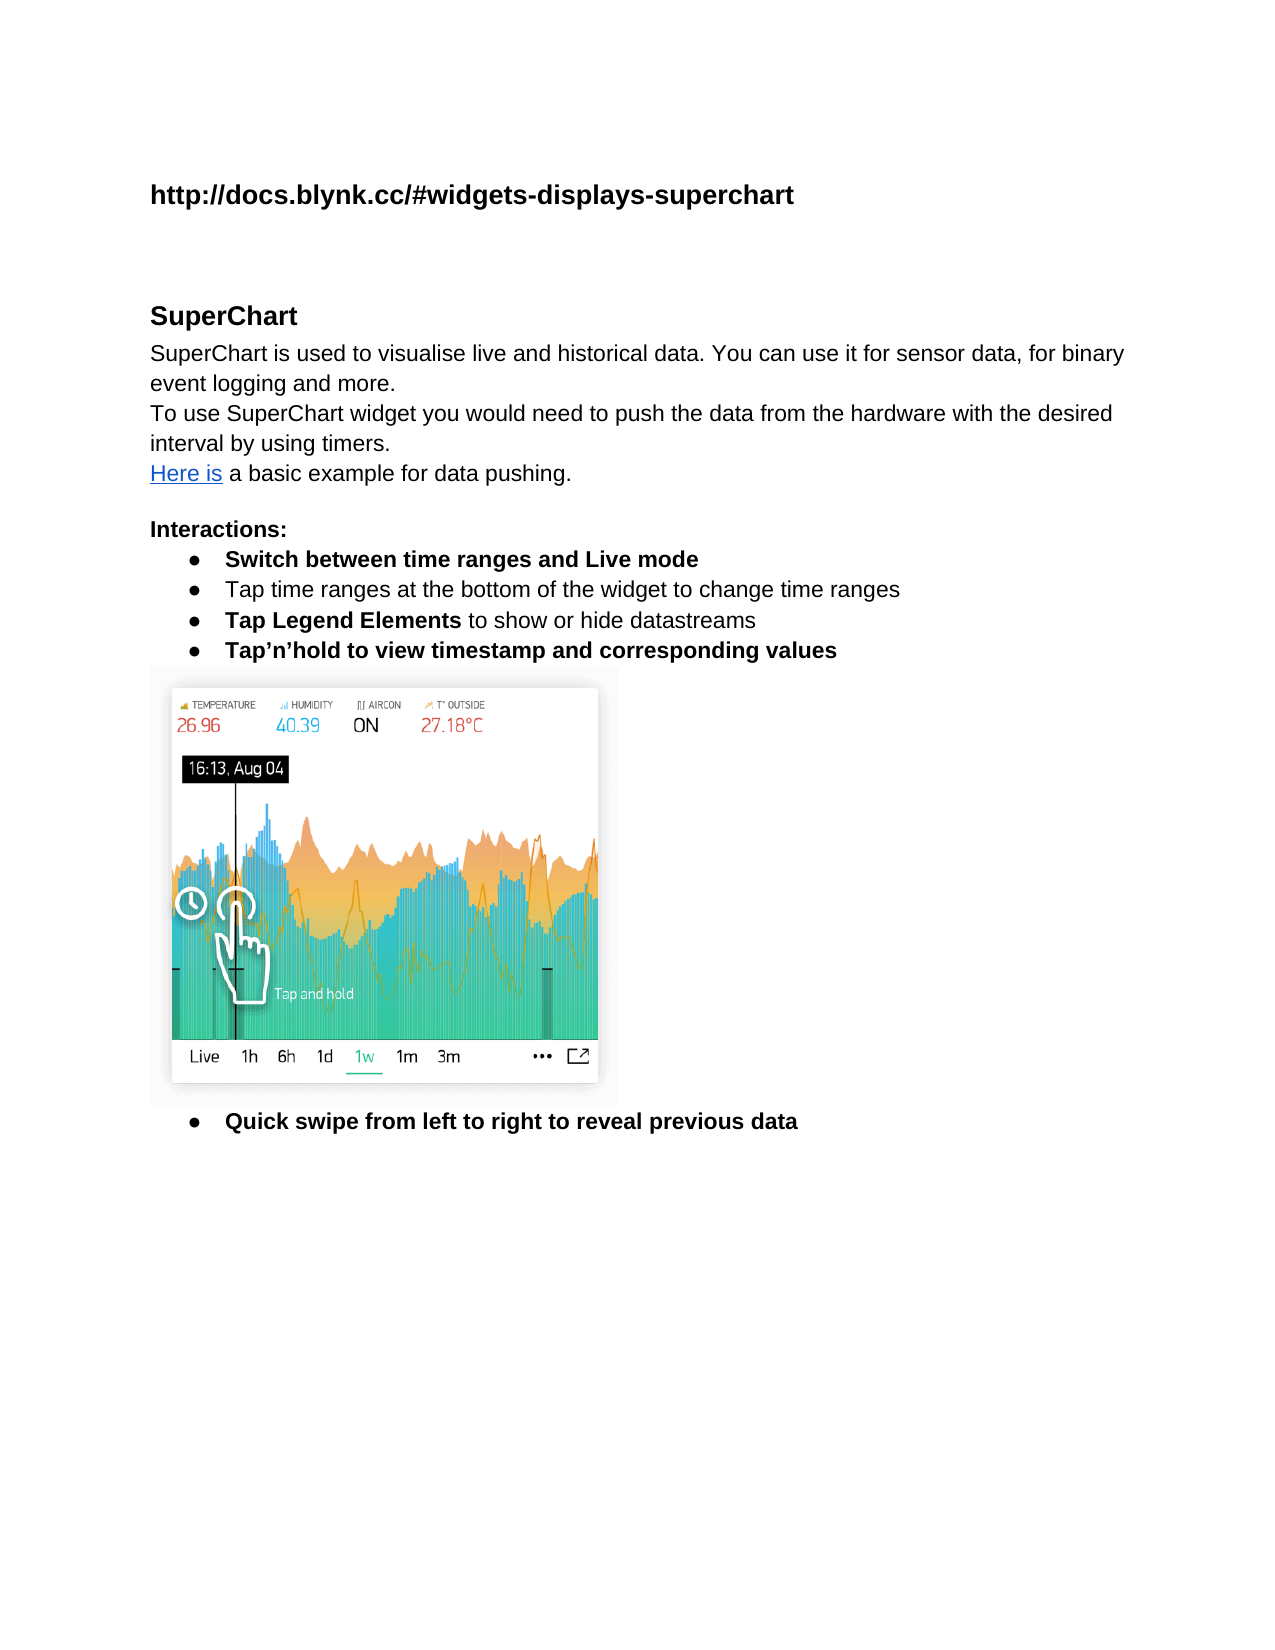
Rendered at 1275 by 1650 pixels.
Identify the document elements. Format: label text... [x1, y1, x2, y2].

subtitle Interactions: [150, 516, 1125, 542]
list Switch between time ranges and Live mode [187, 546, 1125, 572]
text SuperChart is used to visualise live and historical data. You can use it for sensor data, for binary event logging and more. [150, 339, 1125, 396]
text To use SuperChart widget you would need to push the data from the hardware with the desired interval by using timers. [150, 400, 1125, 457]
list Tap time ranges at the bottom of the widget to change time ranges [187, 576, 1125, 603]
picture [150, 667, 619, 1105]
subtitle SuperChart [150, 300, 1125, 331]
list Tap Legend Elements to show or hide datastreams [187, 607, 1125, 633]
text Here is a basic example for data pushing. [150, 460, 1125, 487]
subtitle http://docs.blynk.cc/#widgets-displays-superchart [150, 179, 1125, 210]
list Quick swipe from left to right to reveal previous data [187, 1108, 1125, 1135]
list Tap’n’hold to view timestamp and corresponding values [187, 637, 1125, 663]
